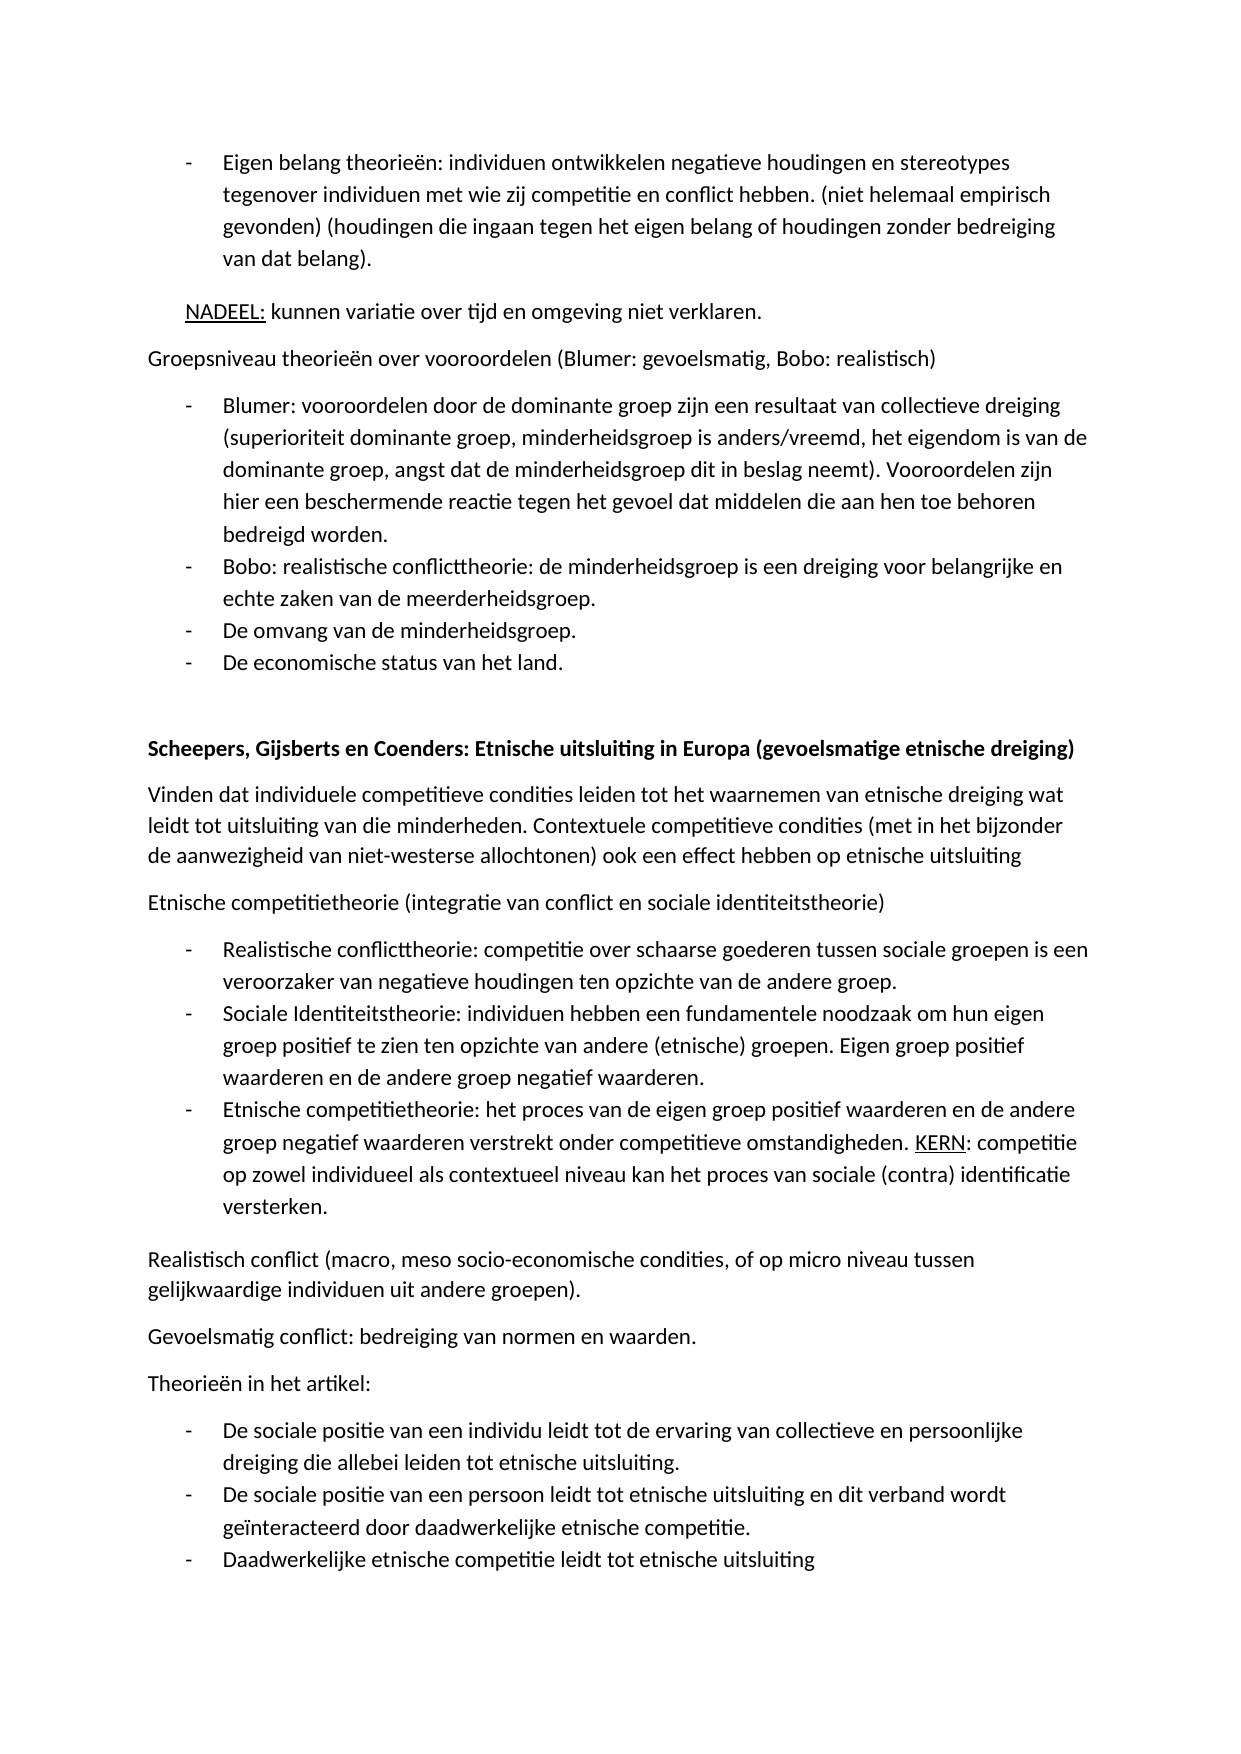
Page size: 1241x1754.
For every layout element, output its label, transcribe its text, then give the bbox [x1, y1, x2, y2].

list Daadwerkelijke etnische competitie leidt tot etnische uitsluiting [185, 1545, 1093, 1605]
list De sociale positie van een persoon leidt tot etnische uitsluiting en dit verband wordt geïnteracteerd door daadwerkelijke etnische competitie. [185, 1480, 1093, 1541]
text Theorieën in het artikel: [148, 1369, 1093, 1397]
text NADEEL: kunnen variatie over tijd en omgeving niet verklaren. [185, 297, 1093, 325]
text Etnische competitietheorie (integratie van conflict en sociale identiteitstheorie) [148, 888, 1093, 916]
list Blumer: vooroordelen door de dominante groep zijn een resultaat van collectieve dreiging (superioriteit dominante groep, minderheidsgroep is anders/vreemd, het eigendom is van de dominante groep, angst dat de minderheidsgroep dit in beslag neemt). Vooroordelen zijn hier een beschermende reactie tegen het gevoel dat middelen die aan hen toe behoren bedreigd worden. [185, 391, 1093, 548]
list Etnische competitietheorie: het proces van de eigen groep positief waarderen en de andere groep negatief waarderen verstrekt onder competitieve omstandigheden. KERN: competitie op zowel individueel als contextueel niveau kan het proces van sociale (contra) identificatie versterken. [185, 1096, 1093, 1220]
text Gevoelsmatig conflict: bedreiging van normen en waarden. [148, 1322, 1093, 1350]
list Sociale Identiteitstheorie: individuen hebben een fundamentele noodzaak om hun eigen groep positief te zien ten opzichte van andere (etnische) groepen. Eigen groep positief waarderen en de andere groep negatief waarderen. [185, 999, 1093, 1091]
text Scheepers, Gijsberts en Coenders: Etnische uitsluiting in Europa (gevoelsmatige etnische dreiging) [148, 734, 1093, 762]
text Realistisch conflict (macro, meso socio-economische condities, of op micro niveau tussen gelijkwaardige individuen uit andere groepen). [148, 1245, 1093, 1303]
list De economische status van het land. [185, 648, 1093, 709]
list Eigen belang theorieën: individuen ontwikkelen negatieve houdingen en stereotypes tegenover individuen met wie zij competitie en conflict hebben. (niet helemaal empirisch gevonden) (houdingen die ingaan tegen het eigen belang of houdingen zonder bedreiging van dat belang). [185, 148, 1093, 272]
text Vinden dat individuele competitieve condities leiden tot het waarnemen van etnische dreiging wat leidt tot uitsluiting van die minderheden. Contextuele competitieve condities (met in het bijzonder de aanwezigheid van niet-westerse allochtonen) ook een effect hebben op etnische uitsluiting [148, 781, 1093, 869]
list De omvang van de minderheidsgroep. [185, 616, 1093, 644]
list Bobo: realistische conflicttheorie: de minderheidsgroep is een dreiging voor belangrijke en echte zaken van de meerderheidsgroep. [185, 552, 1093, 612]
list Realistische conflicttheorie: competitie over schaarse goederen tussen sociale groepen is een veroorzaker van negatieve houdingen ten opzichte van de andere groep. [185, 935, 1093, 995]
list De sociale positie van een individu leidt tot de ervaring van collectieve en persoonlijke dreiging die allebei leiden tot etnische uitsluiting. [185, 1416, 1093, 1476]
text Groepsniveau theorieën over vooroordelen (Blumer: gevoelsmatig, Bobo: realistisch) [148, 344, 1093, 372]
